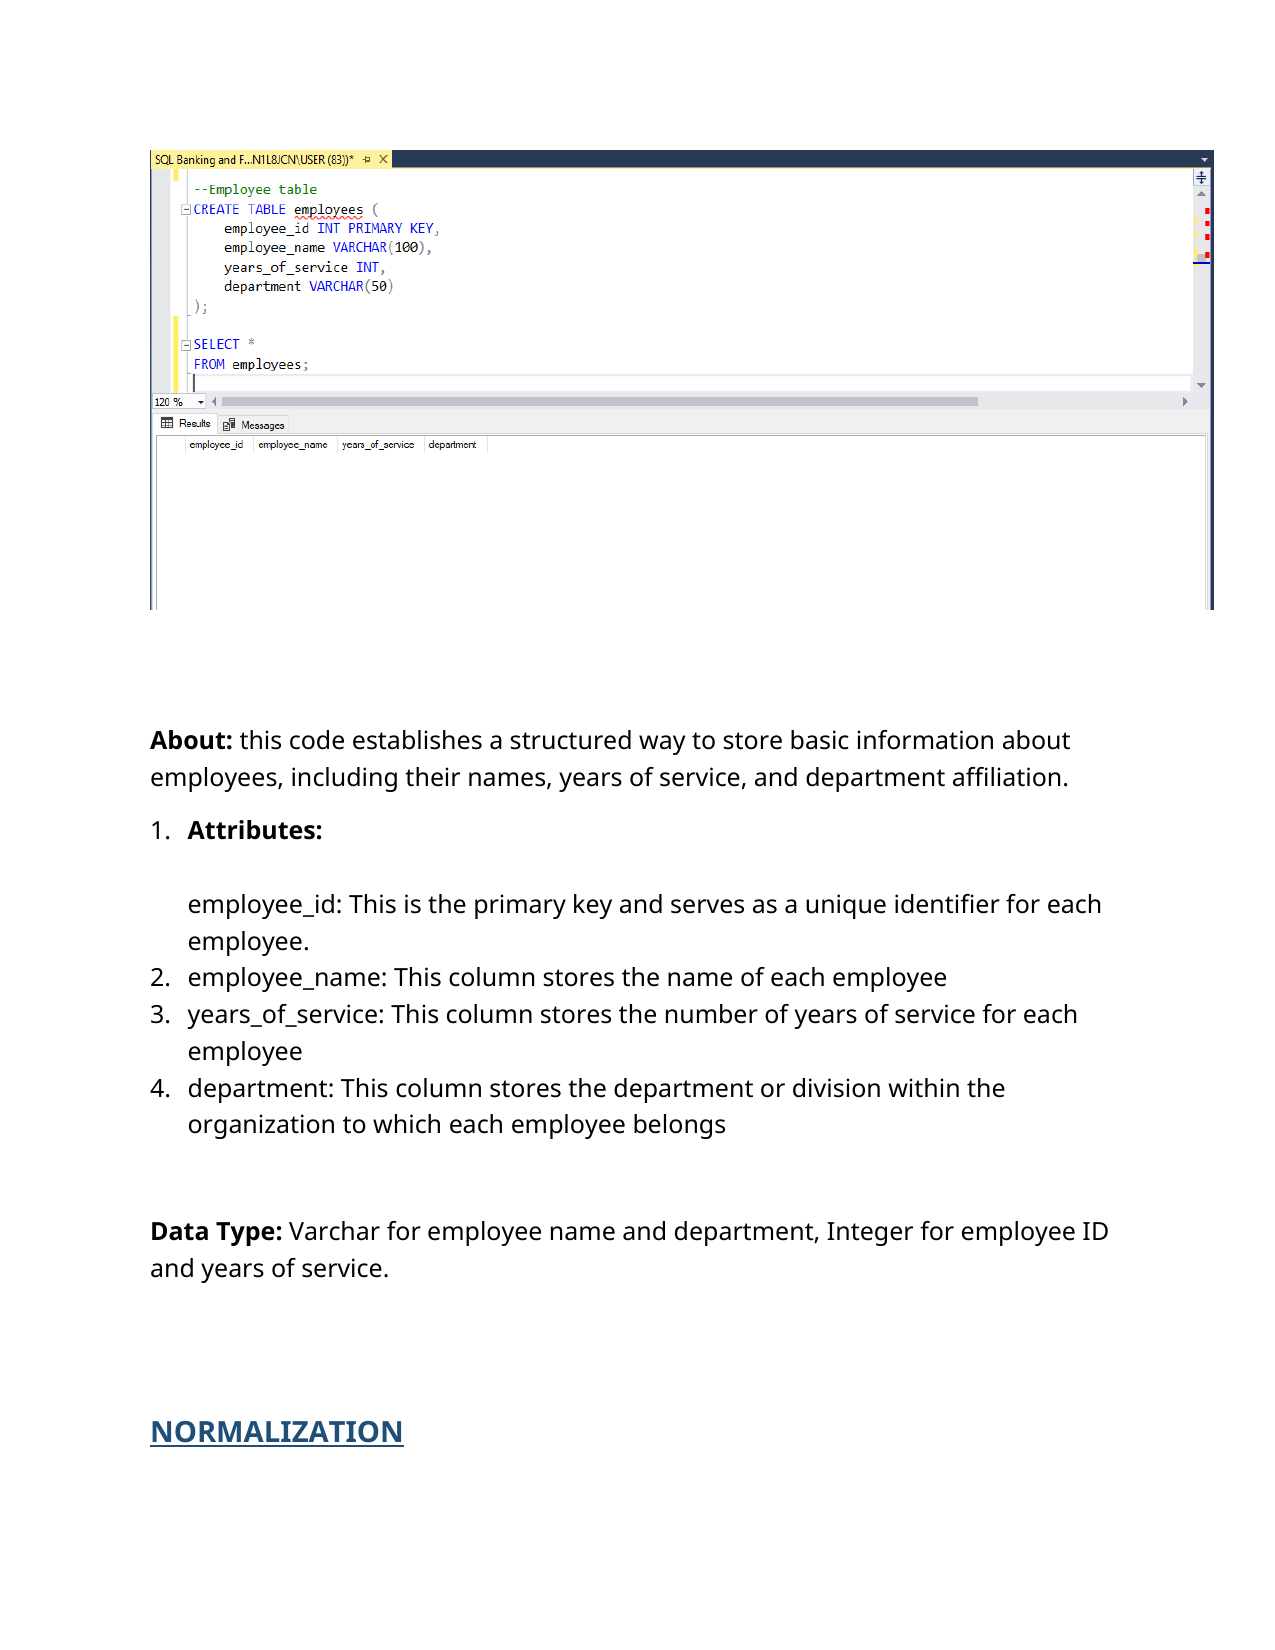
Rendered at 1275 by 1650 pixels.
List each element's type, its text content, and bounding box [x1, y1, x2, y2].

list Attributes: employee_id: This is the primary key and serves as a unique identifier for each employee. [150, 813, 1125, 957]
picture [150, 150, 1214, 610]
text NORMALIZATION [150, 1411, 1125, 1451]
list department: This column stores the department or division within the organization to which each employee belongs [150, 1070, 1125, 1141]
text Data Type: Varchar for employee name and department, Integer for employee ID and years of service. [150, 1214, 1125, 1285]
list years_of_service: This column stores the number of years of service for each employee [150, 997, 1125, 1068]
text About: this code establishes a structured way to store basic information about employees, including their names, years of service, and department affiliation. [150, 723, 1125, 794]
list employee_name: This column stores the name of each employee [150, 960, 1125, 994]
